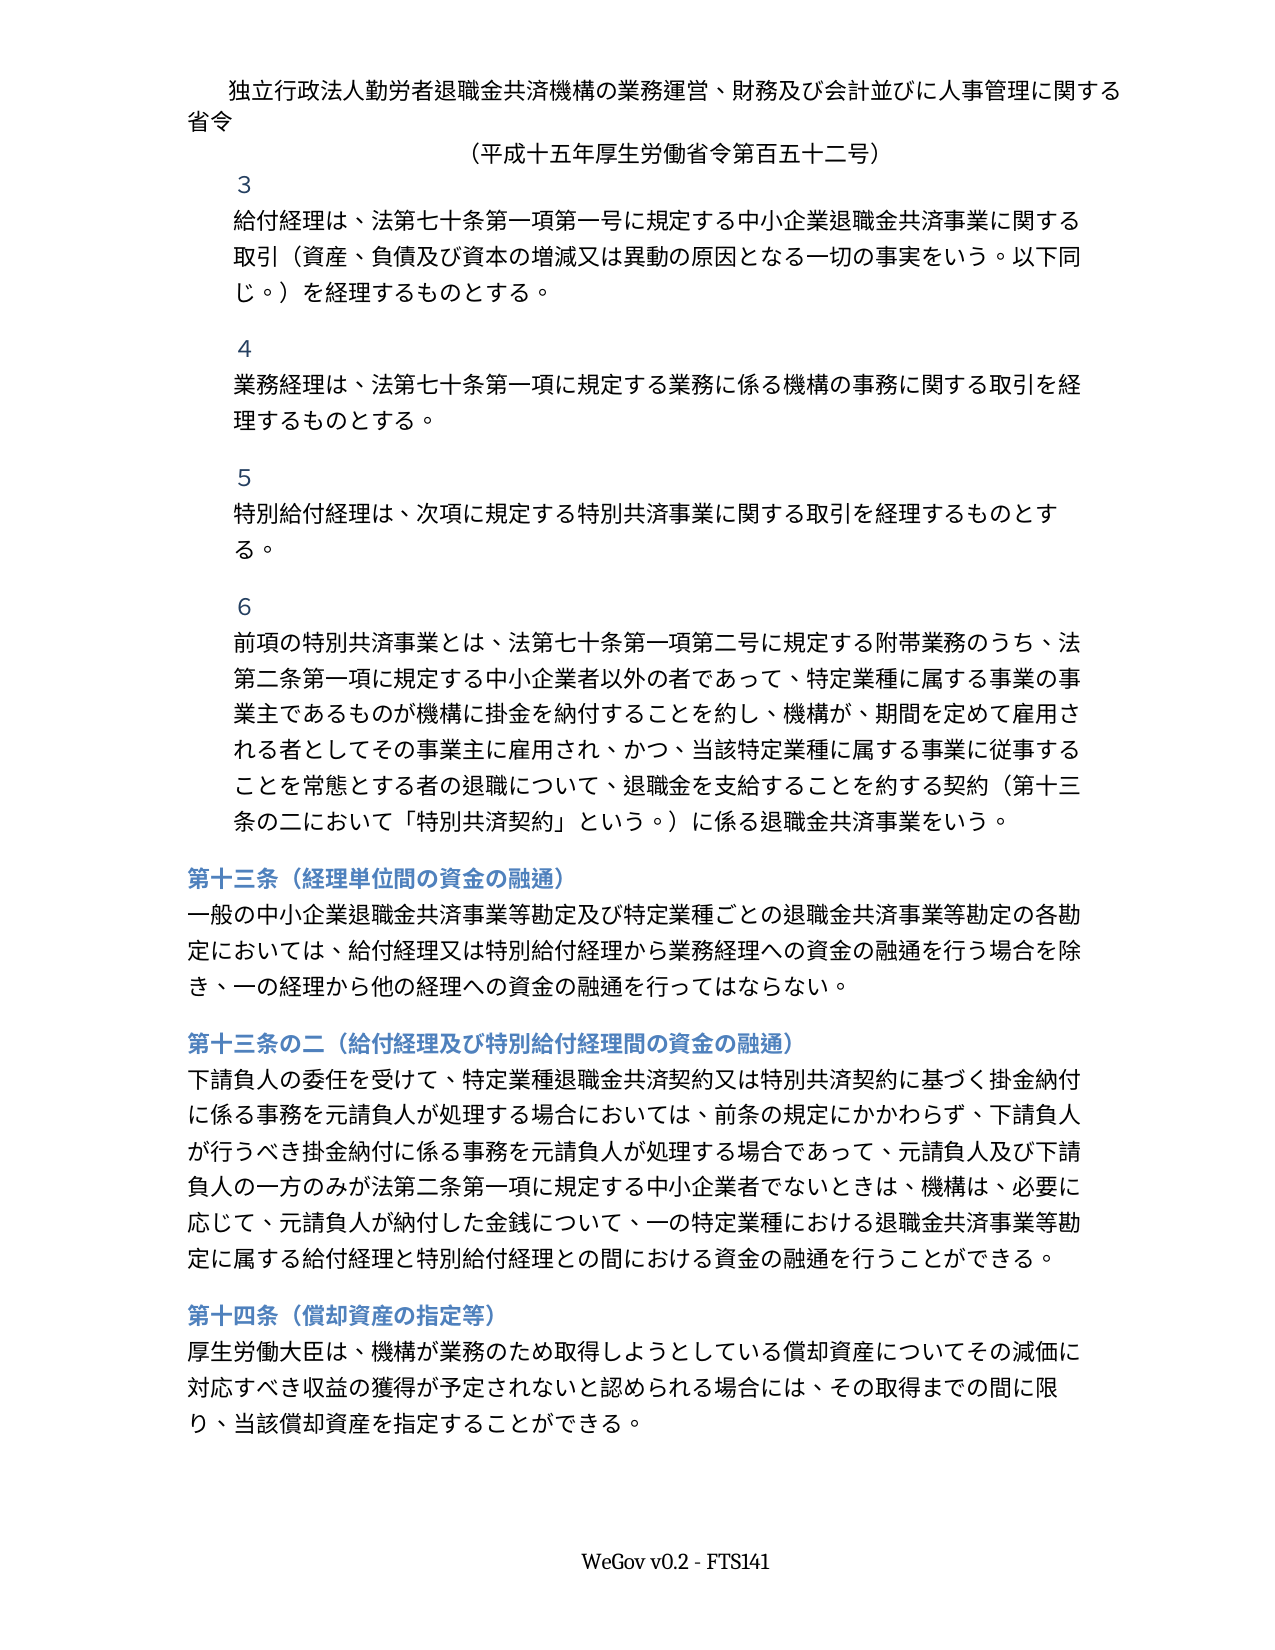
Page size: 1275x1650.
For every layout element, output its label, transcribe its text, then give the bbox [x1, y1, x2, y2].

text 下請負人の委任を受けて、特定業種退職金共済契約又は特別共済契約に基づく掛金納付に係る事務を元請負人が処理する場合においては、前条の規定にかかわらず、下請負人が行うべき掛金納付に係る事務を元請負人が処理する場合であって、元請負人及び下請負人の一方のみが法第二条第一項に規定する中小企業者でないときは、機構は、必要に応じて、元請負人が納付した金銭について、一の特定業種における退職金共済事業等勘定に属する給付経理と特別給付経理との間における資金の融通を行うことができる。 [187, 1063, 1087, 1274]
text 給付経理は、法第七十条第一項第一号に規定する中小企業退職金共済事業に関する取引（資産、負債及び資本の増減又は異動の原因となる一切の事実をいう。以下同じ。）を経理するものとする。 [233, 205, 1087, 308]
subtitle ４ [233, 333, 1087, 364]
subtitle ３ [233, 169, 1087, 200]
subtitle ５ [233, 462, 1087, 493]
text 前項の特別共済事業とは、法第七十条第一項第二号に規定する附帯業務のうち、法第二条第一項に規定する中小企業者以外の者であって、特定業種に属する事業の事業主であるものが機構に掛金を納付することを約し、機構が、期間を定めて雇用される者としてその事業主に雇用され、かつ、当該特定業種に属する事業に従事することを常態とする者の退職について、退職金を支給することを約する契約（第十三条の二において「特別共済契約」という。）に係る退職金共済事業をいう。 [233, 627, 1087, 837]
subtitle 第十四条（償却資産の指定等） [187, 1300, 1087, 1331]
text 厚生労働大臣は、機構が業務のため取得しようとしている償却資産についてその減価に対応すべき収益の獲得が予定されないと認められる場合には、その取得までの間に限り、当該償却資産を指定することができる。 [187, 1336, 1087, 1439]
subtitle 第十三条の二（給付経理及び特別給付経理間の資金の融通） [187, 1028, 1087, 1059]
subtitle 第十三条（経理単位間の資金の融通） [187, 863, 1087, 894]
text 業務経理は、法第七十条第一項に規定する業務に係る機構の事務に関する取引を経理するものとする。 [233, 369, 1087, 436]
subtitle ６ [233, 591, 1087, 622]
text 一般の中小企業退職金共済事業等勘定及び特定業種ごとの退職金共済事業等勘定の各勘定においては、給付経理又は特別給付経理から業務経理への資金の融通を行う場合を除き、一の経理から他の経理への資金の融通を行ってはならない。 [187, 899, 1087, 1002]
text 特別給付経理は、次項に規定する特別共済事業に関する取引を経理するものとする。 [233, 498, 1087, 565]
